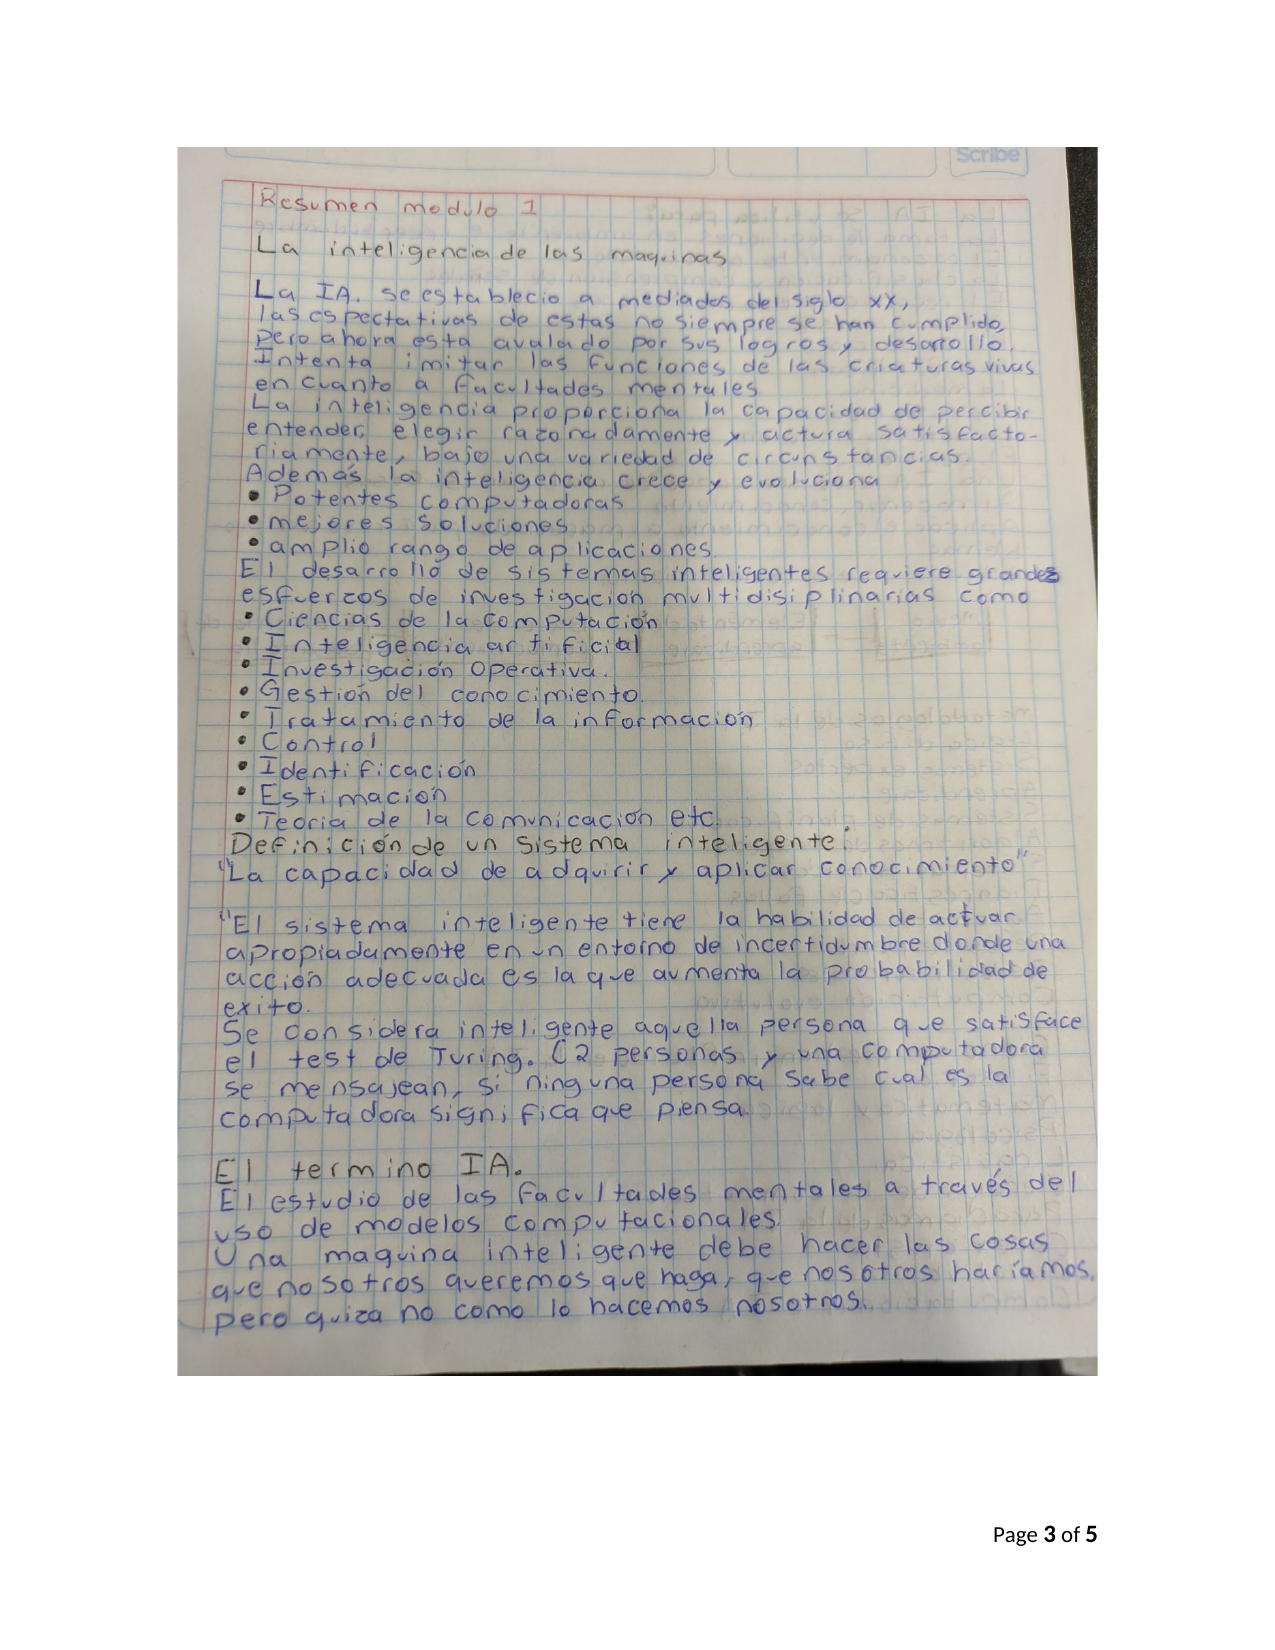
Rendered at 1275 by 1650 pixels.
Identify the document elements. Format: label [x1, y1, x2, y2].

picture [177, 147, 1098, 1376]
